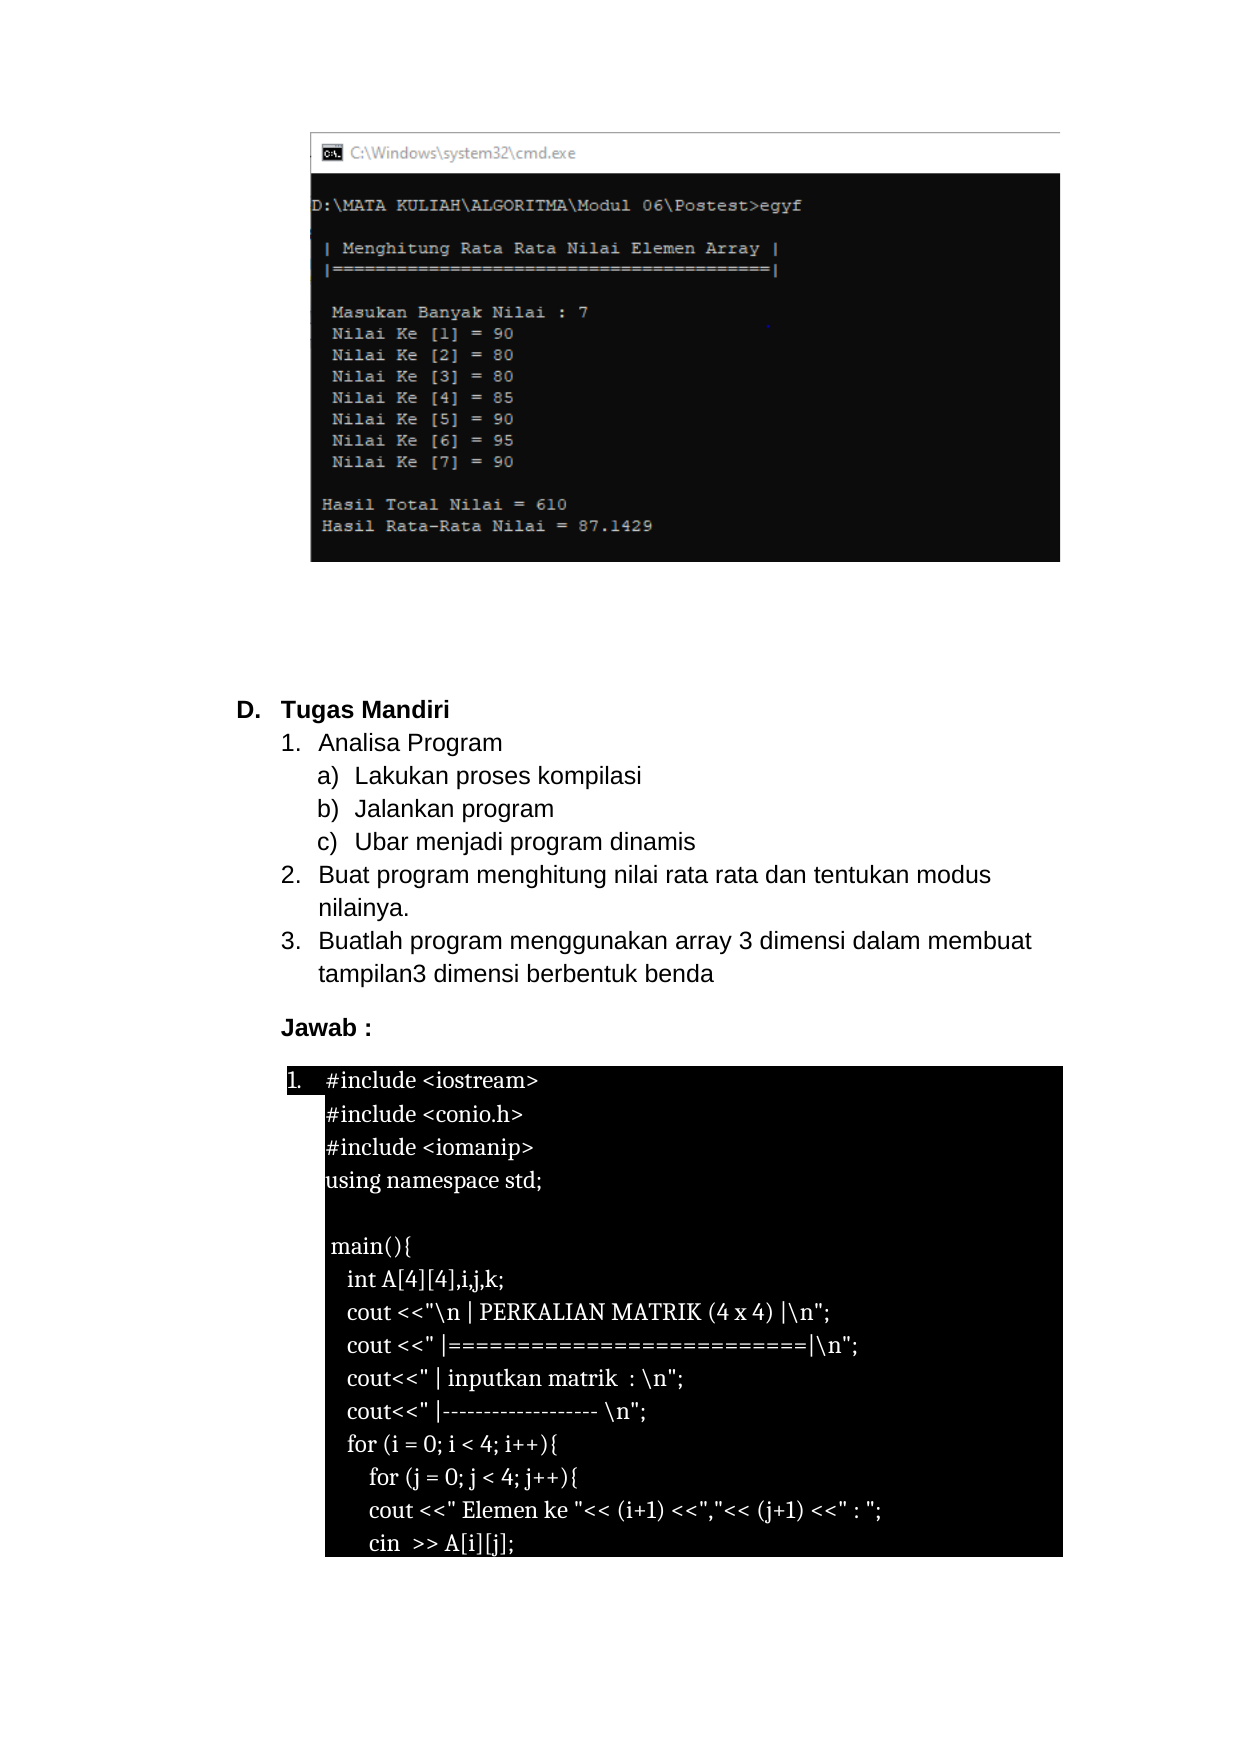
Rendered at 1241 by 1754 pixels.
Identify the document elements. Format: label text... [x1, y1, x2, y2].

picture [310, 132, 1060, 562]
list Buat program menghitung nilai rata rata dan tentukan modus nilainya. [281, 860, 1063, 921]
list #include <iostream> [287, 1066, 1063, 1095]
list cout <<" |==========================|\n"; [325, 1331, 1063, 1359]
list Jalankan program [317, 794, 1063, 822]
list for (j = 0; j < 4; j++){ [325, 1463, 1063, 1491]
list #include <conio.h> [325, 1099, 1063, 1128]
list Ubar menjadi program dinamis [317, 827, 1063, 855]
list main(){ [325, 1232, 1063, 1260]
text Jawab : [281, 1013, 1063, 1041]
list int A[4][4],i,j,k; [325, 1264, 1063, 1293]
list cout <<"\n | PERKALIAN MATRIK (4 x 4) |\n"; [325, 1298, 1063, 1326]
list using namespace std; [325, 1166, 1063, 1194]
list cin >> A[i][j]; [325, 1529, 1063, 1557]
list #include <iomanip> [325, 1132, 1063, 1161]
list Analisa Program [281, 728, 1063, 756]
list for (i = 0; i < 4; i++){ [325, 1430, 1063, 1458]
list cout <<" Elemen ke "<< (i+1) <<","<< (j+1) <<" : "; [325, 1496, 1063, 1524]
list Tugas Mandiri [236, 694, 1063, 723]
list Buatlah program menggunakan array 3 dimensi dalam membuat tampilan3 dimensi berbentuk benda [281, 926, 1063, 987]
list Lakukan proses kompilasi [317, 761, 1063, 789]
list cout<<" | inputkan matrik : \n"; [325, 1364, 1063, 1392]
list cout<<" |------------------- \n"; [325, 1397, 1063, 1425]
